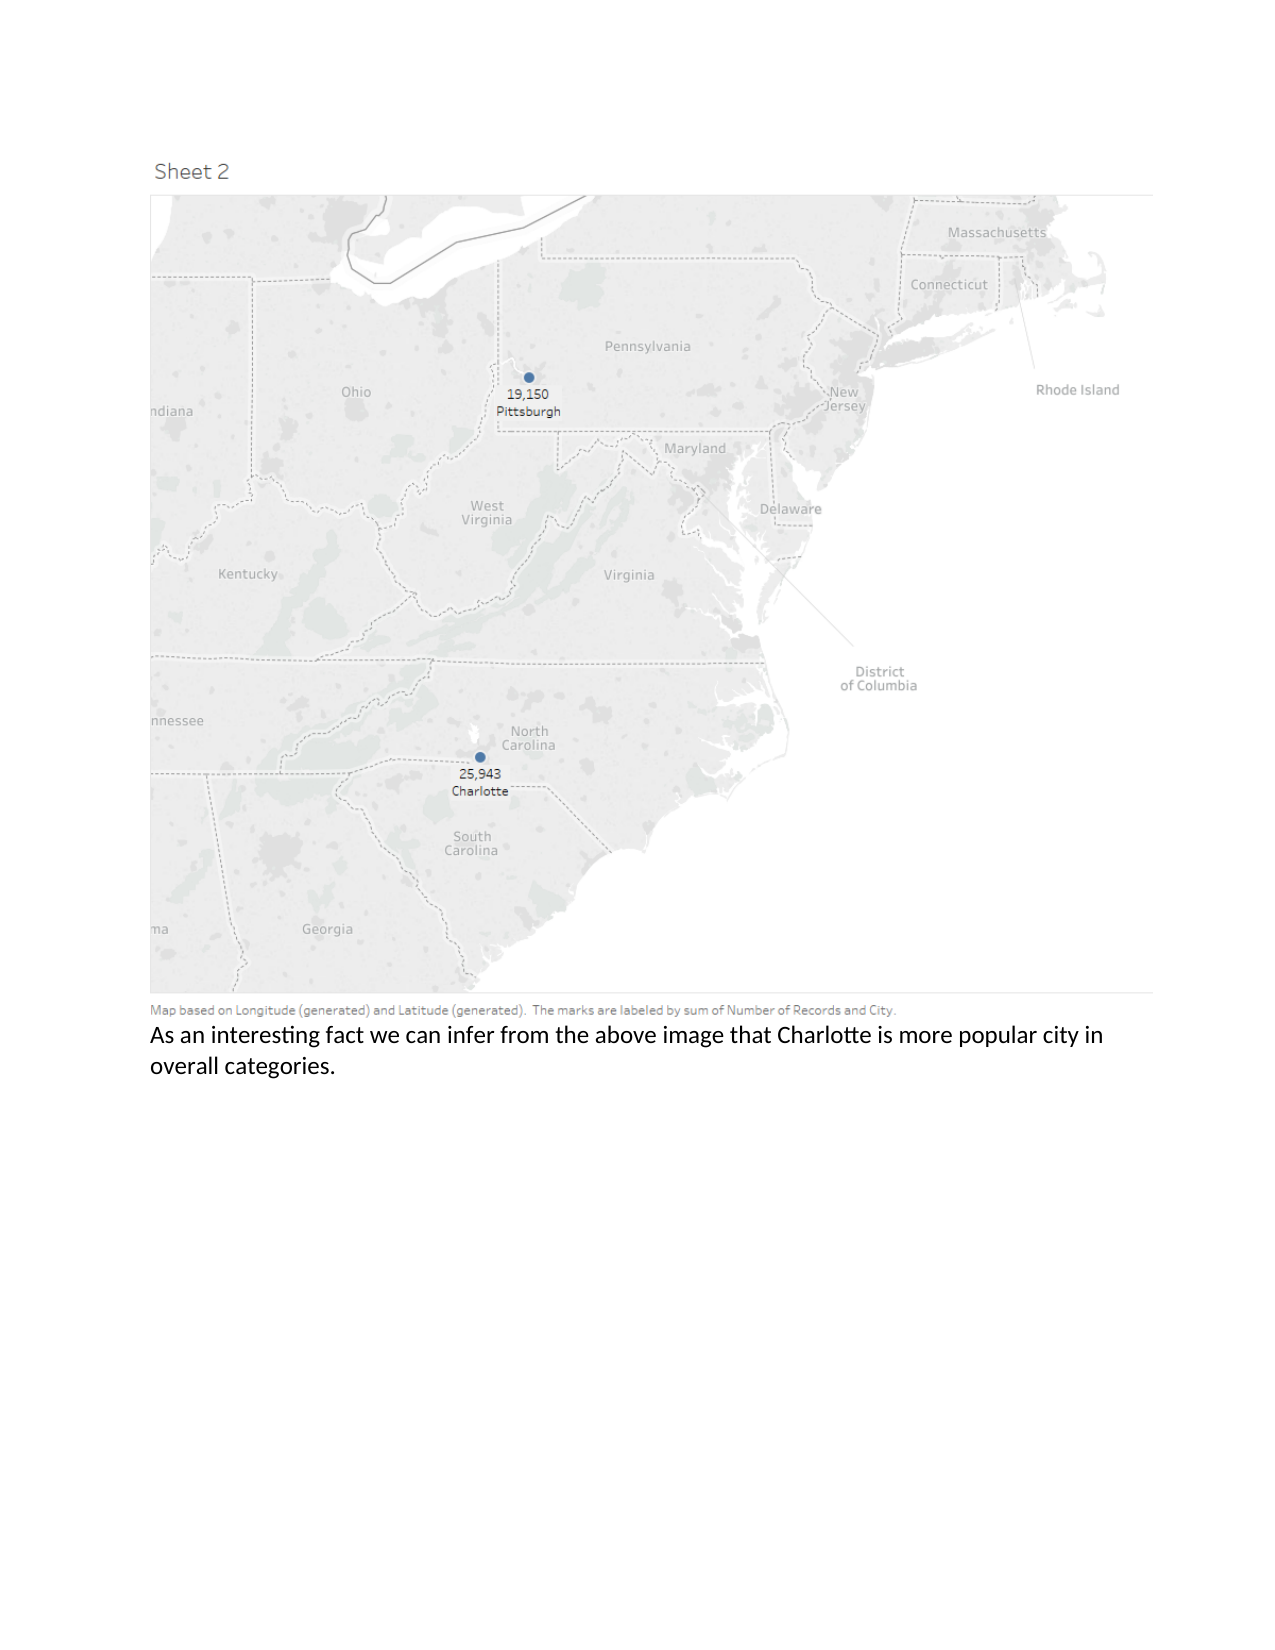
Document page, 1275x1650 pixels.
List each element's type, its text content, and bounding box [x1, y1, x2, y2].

text As an interesting fact we can infer from the above image that Charlotte is more popular city in overall categories. [150, 1020, 1125, 1081]
picture [150, 150, 1153, 1020]
